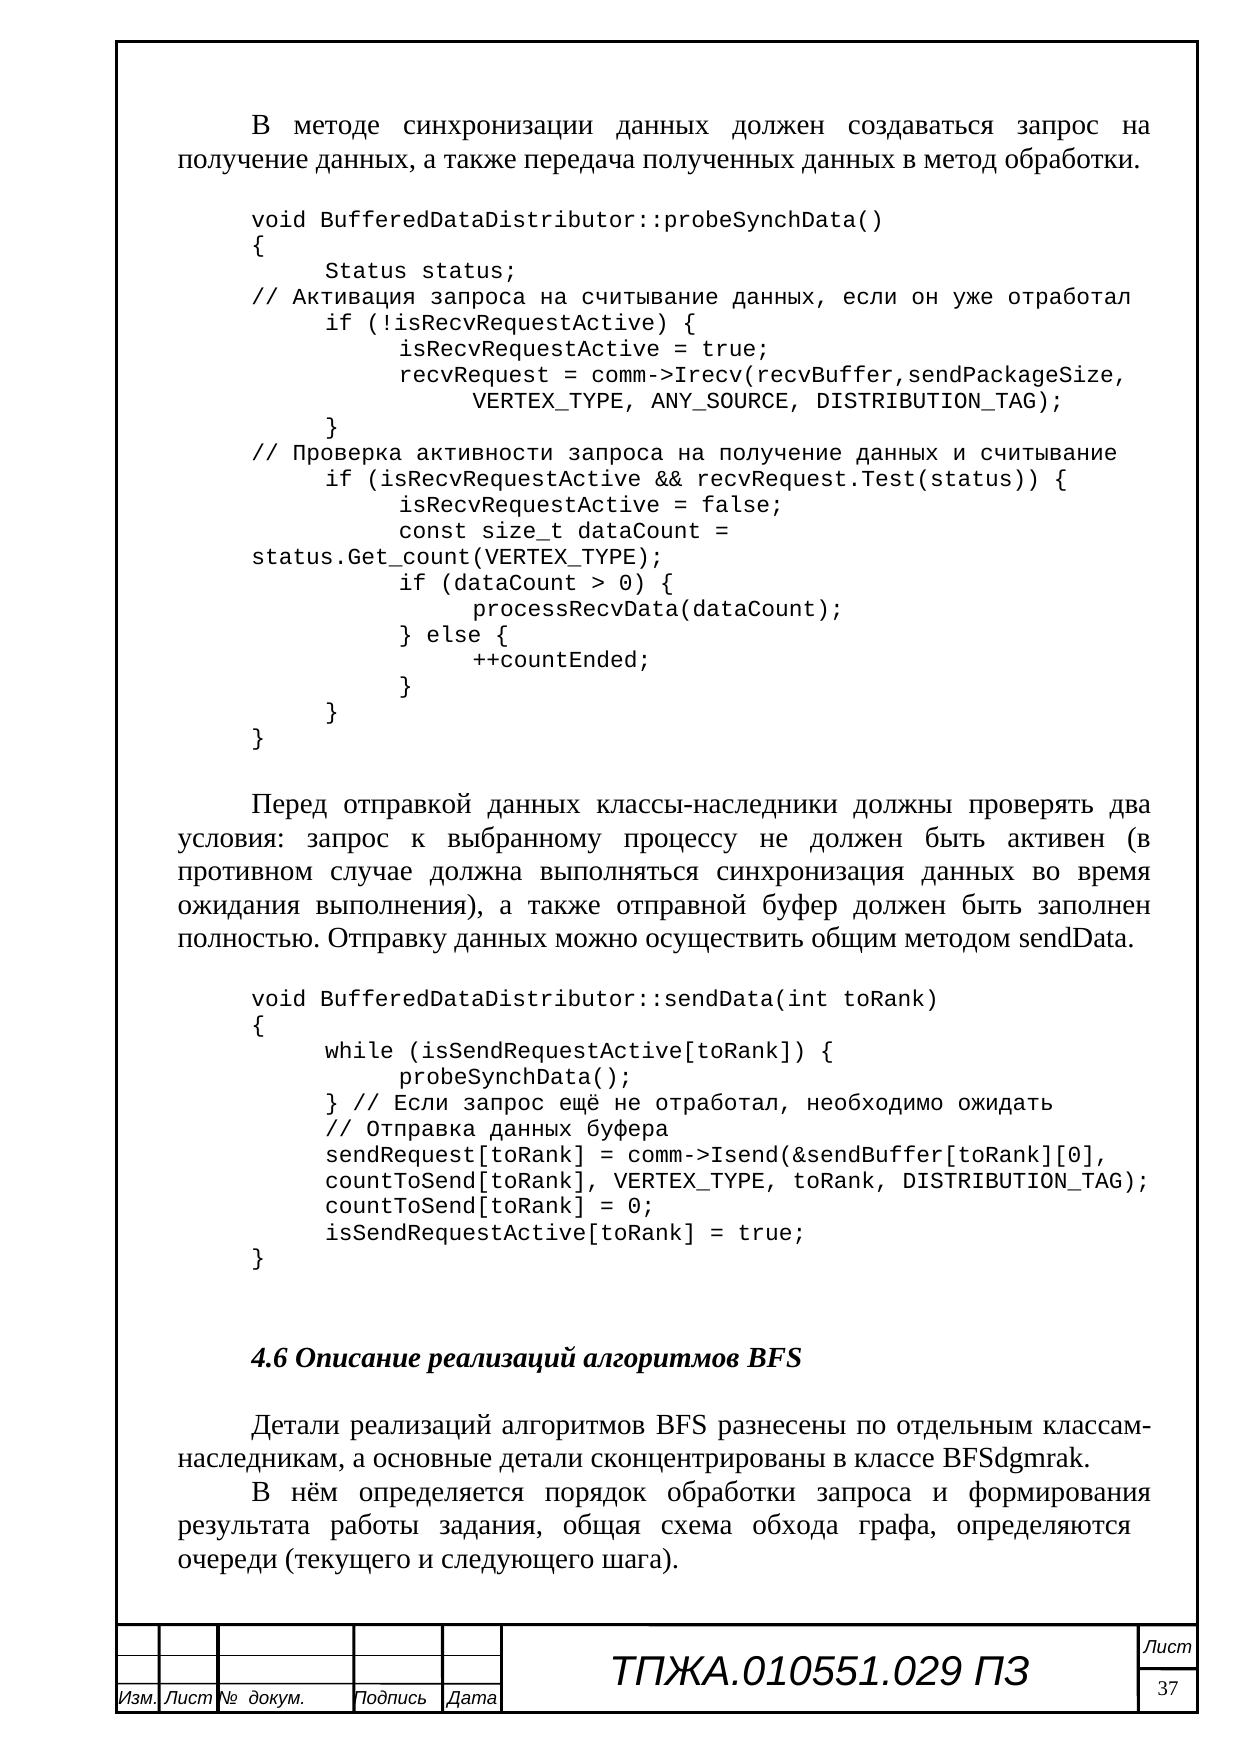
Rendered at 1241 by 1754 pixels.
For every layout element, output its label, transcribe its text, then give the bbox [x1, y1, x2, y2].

text void BufferedDataDistributor::probeSynchData() [251, 208, 1152, 234]
text } else { [251, 623, 1152, 649]
text } [251, 1247, 1152, 1273]
subtitle 4.6 Описание реализаций алгоритмов BFS [177, 1340, 1152, 1373]
text recvRequest = comm->Irecv(recvBuffer,sendPackageSize, [251, 363, 1152, 389]
text { [251, 1013, 1152, 1039]
text // Проверка активности запроса на получение данных и считывание [251, 441, 1152, 467]
text // Отправка данных буфера [251, 1117, 1152, 1143]
text В нём определяется порядок обработки запроса и формирования результата работы задания, общая схема обхода графа, определяются очереди (текущего и следующего шага). [177, 1474, 1152, 1574]
text processRecvData(dataCount); [251, 597, 1152, 623]
text Перед отправкой данных классы-наследники должны проверять два условия: запрос к выбранному процессу не должен быть активен (в противном случае должна выполняться синхронизация данных во время ожидания выполнения), а также отправной буфер должен быть заполнен полностью. Отправку данных можно осуществить общим методом sendData. [177, 786, 1152, 954]
text // Активация запроса на считывание данных, если он уже отработал [251, 286, 1152, 312]
text if (dataCount > 0) { [251, 571, 1152, 597]
text if (isRecvRequestActive && recvRequest.Test(status)) { [251, 467, 1152, 493]
text countToSend[toRank] = 0; [251, 1195, 1152, 1221]
text } [251, 415, 1152, 441]
text isRecvRequestActive = true; [251, 338, 1152, 363]
text probeSynchData(); [251, 1065, 1152, 1091]
text } [251, 701, 1152, 727]
text if (!isRecvRequestActive) { [251, 312, 1152, 338]
text В методе синхронизации данных должен создаваться запрос на получение данных, а также передача полученных данных в метод обработки. [177, 107, 1152, 174]
text sendRequest[toRank] = comm->Isend(&sendBuffer[toRank][0], [251, 1143, 1152, 1169]
text Детали реализаций алгоритмов BFS разнесены по отдельным классам-наследникам, а основные детали сконцентрированы в классе BFSdgmrak. [177, 1407, 1152, 1474]
text while (isSendRequestActive[toRank]) { [251, 1039, 1152, 1065]
text isSendRequestActive[toRank] = true; [251, 1221, 1152, 1247]
text } [251, 675, 1152, 701]
text ++countEnded; [251, 649, 1152, 675]
text } // Если запрос ещё не отработал, необходимо ожидать [251, 1091, 1152, 1117]
text { [251, 234, 1152, 260]
text VERTEX_TYPE, ANY_SOURCE, DISTRIBUTION_TAG); [398, 389, 1152, 415]
text void BufferedDataDistributor::sendData(int toRank) [251, 987, 1152, 1013]
text isRecvRequestActive = false; [251, 493, 1152, 519]
text } [251, 727, 1152, 753]
text const size_t dataCount = status.Get_count(VERTEX_TYPE); [251, 519, 1152, 571]
text Status status; [251, 260, 1152, 286]
text countToSend[toRank], VERTEX_TYPE, toRank, DISTRIBUTION_TAG); [251, 1169, 1152, 1195]
